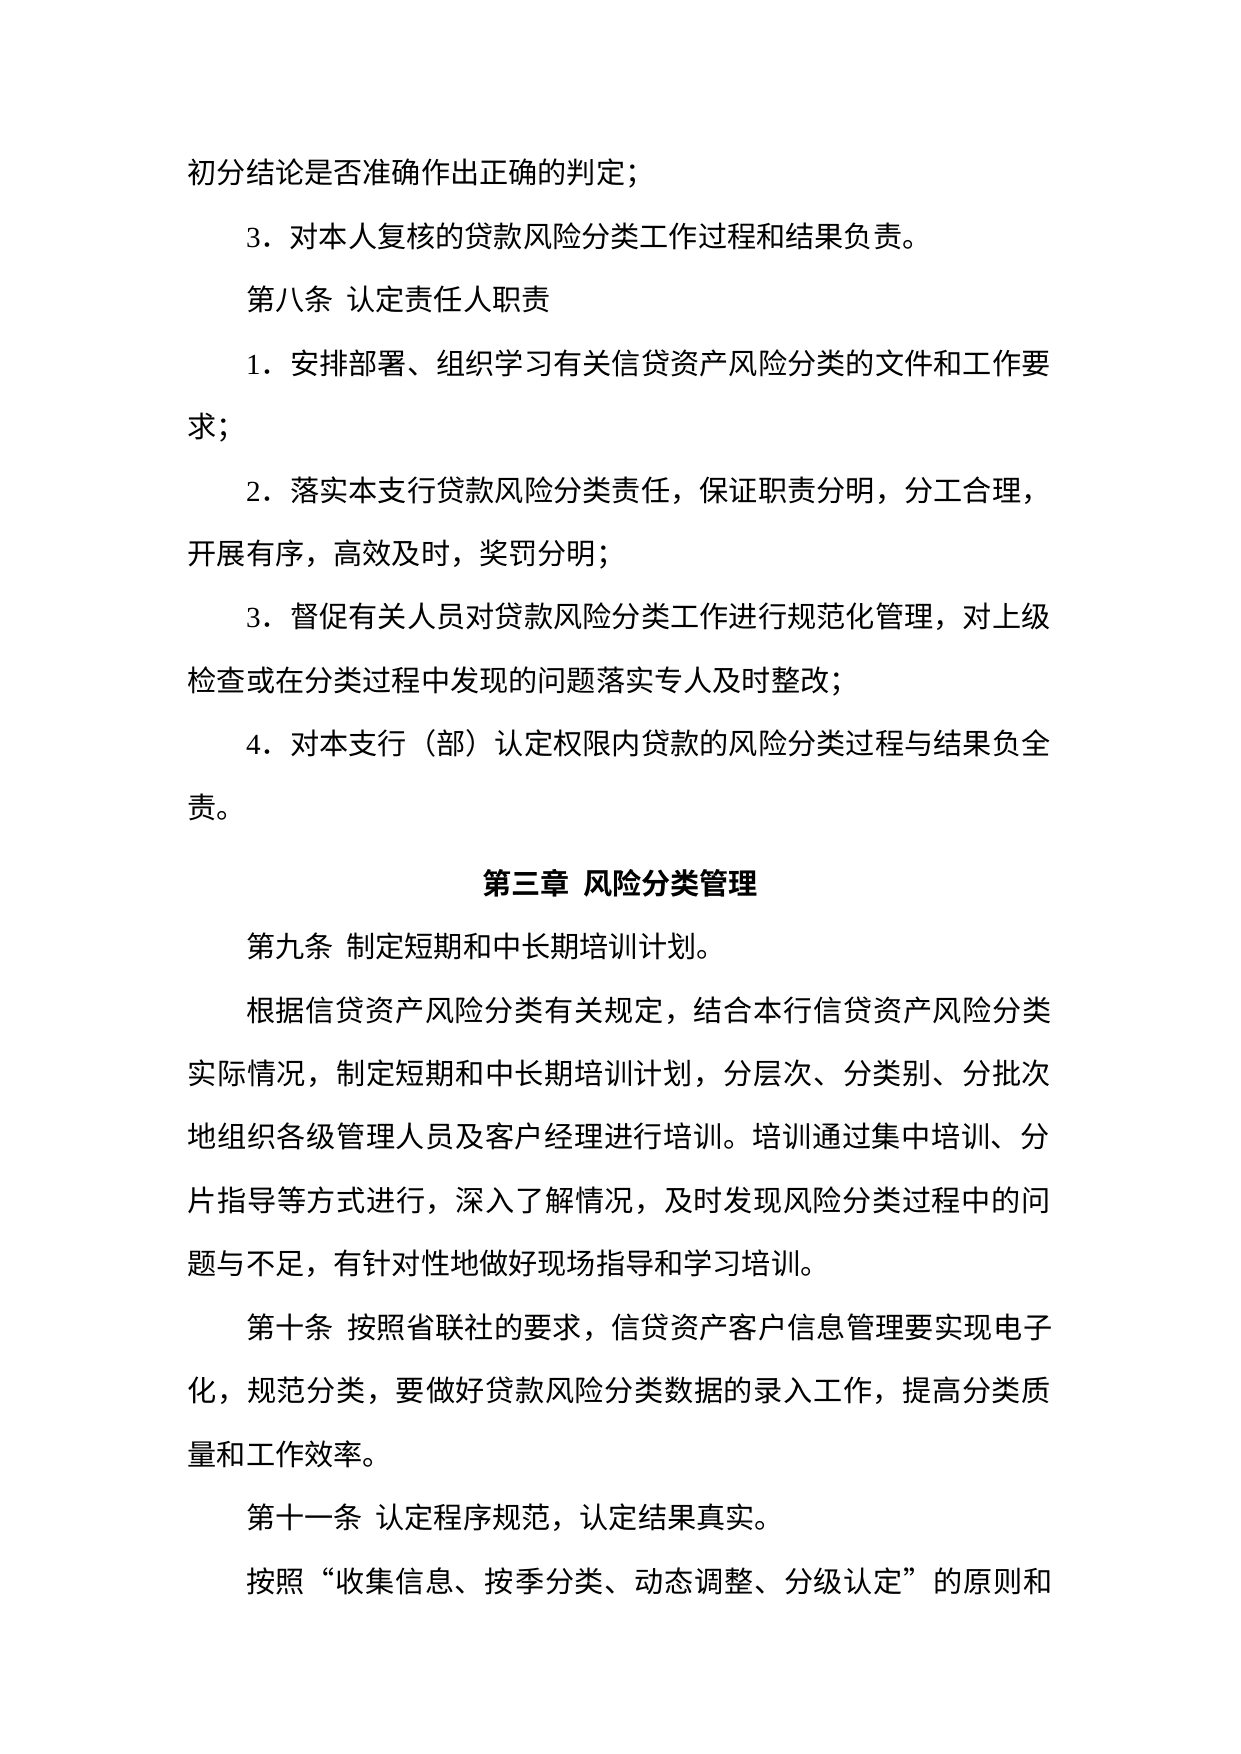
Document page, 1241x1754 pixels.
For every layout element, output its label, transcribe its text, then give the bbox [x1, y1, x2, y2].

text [187, 150, 1053, 192]
text 3．对本人复核的贷款风险分类工作过程和结果负责。 [187, 213, 1053, 256]
text 3．督促有关人员对贷款风险分类工作进行规范化管理，对上级检查或在分类过程中发现的问题落实专人及时整改； [187, 594, 1053, 700]
text 4．对本支行（部）认定权限内贷款的风险分类过程与结果负全责。 [187, 721, 1053, 827]
text 第十一条 认定程序规范，认定结果真实。 [187, 1495, 1053, 1537]
text 1．安排部署、组织学习有关信贷资产风险分类的文件和工作要求； [187, 340, 1053, 446]
text 根据信贷资产风险分类有关规定，结合本行信贷资产风险分类实际情况，制定短期和中长期培训计划，分层次、分类别、分批次地组织各级管理人员及客户经理进行培训。培训通过集中培训、分片指导等方式进行，深入了解情况，及时发现风险分类过程中的问题与不足，有针对性地做好现场指导和学习培训。 [187, 987, 1053, 1283]
text 第三章 风险分类管理 [187, 860, 1053, 903]
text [187, 1558, 1053, 1600]
text 2．落实本支行贷款风险分类责任，保证职责分明，分工合理，开展有序，高效及时，奖罚分明； [187, 467, 1053, 573]
text 第十条 按照省联社的要求，信贷资产客户信息管理要实现电子化，规范分类，要做好贷款风险分类数据的录入工作，提高分类质量和工作效率。 [187, 1304, 1053, 1473]
text 第八条 认定责任人职责 [187, 277, 1053, 319]
text 第九条 制定短期和中长期培训计划。 [187, 924, 1053, 966]
